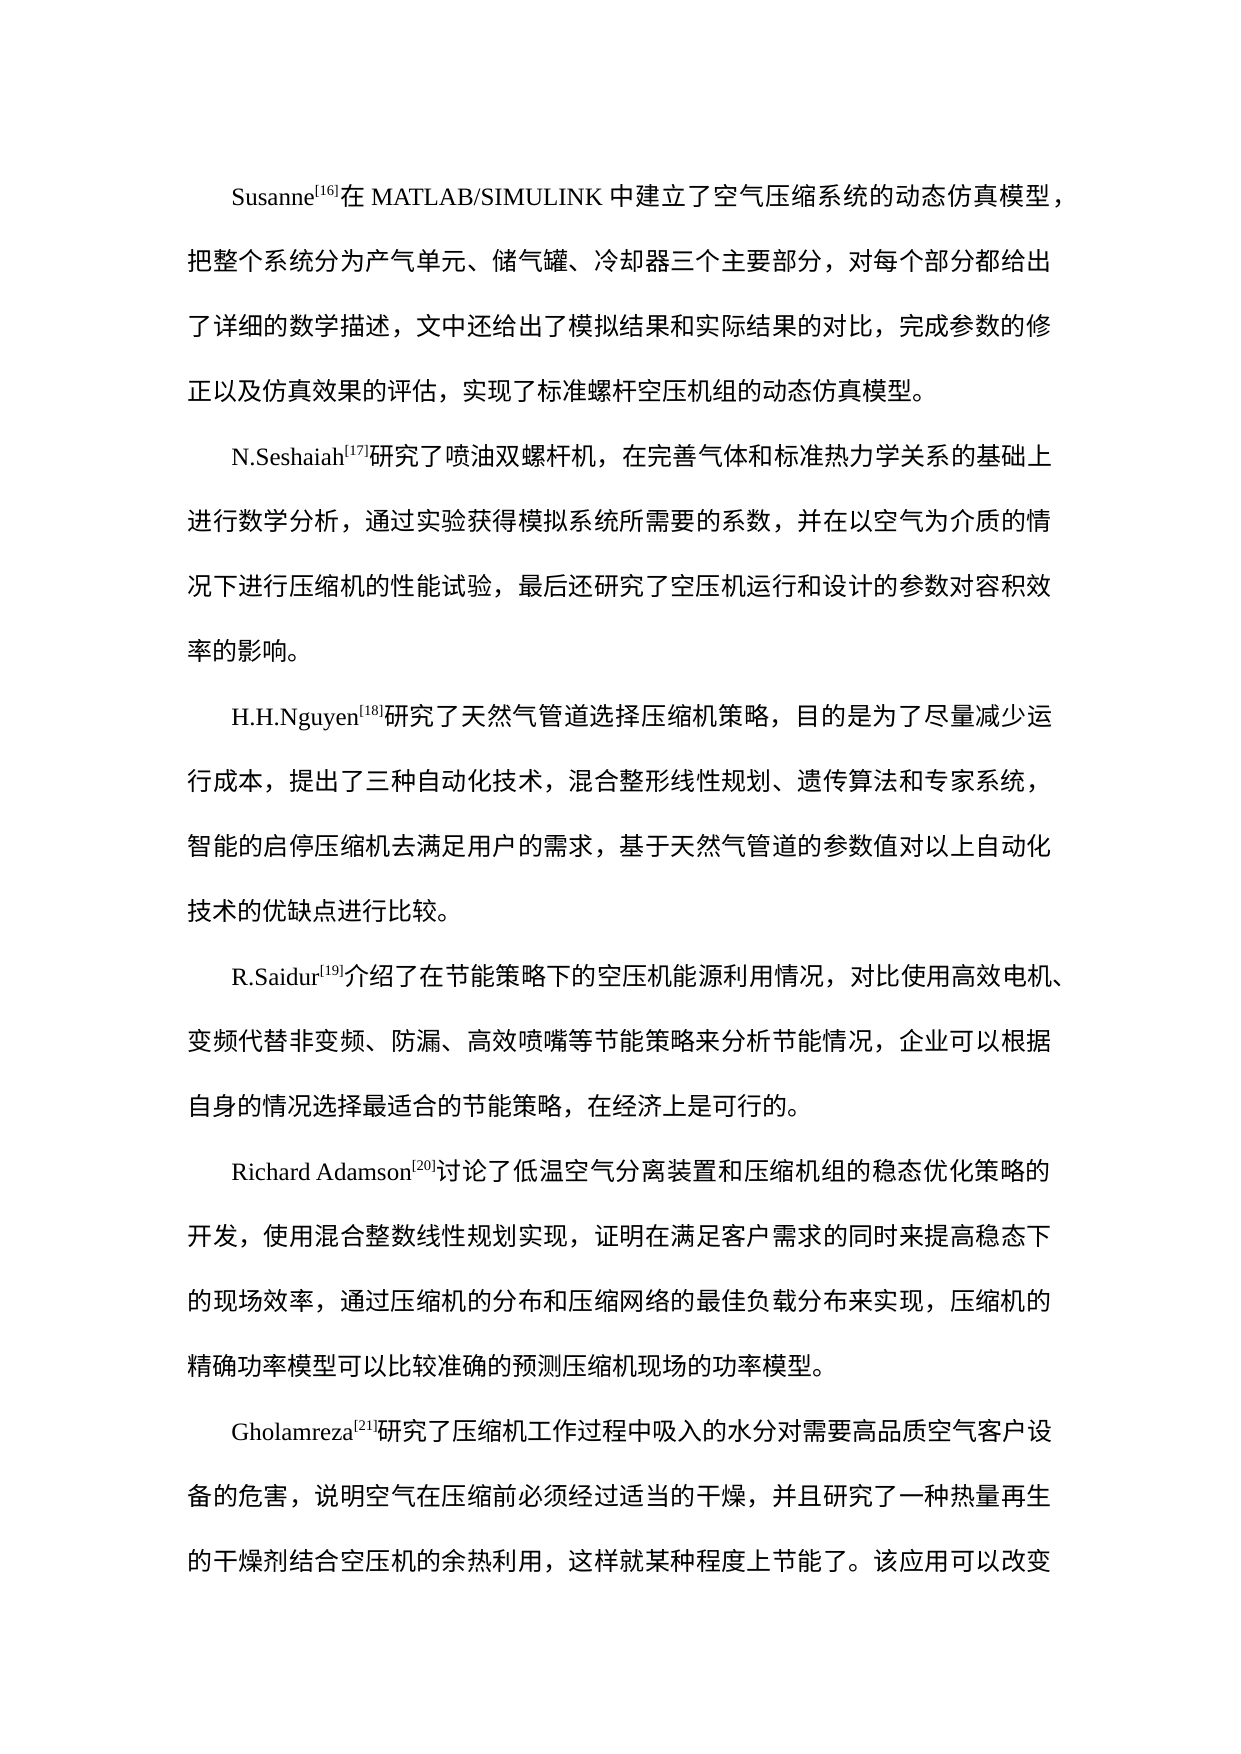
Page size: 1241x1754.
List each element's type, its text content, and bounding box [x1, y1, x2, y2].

text Susanne[16]在MATLAB/SIMULINK中建立了空气压缩系统的动态仿真模型，把整个系统分为产气单元、储气罐、冷却器三个主要部分，对每个部分都给出了详细的数学描述，文中还给出了模拟结果和实际结果的对比，完成参数的修正以及仿真效果的评估，实现了标准螺杆空压机组的动态仿真模型。 [187, 162, 1053, 422]
text Richard Adamson[20]讨论了低温空气分离装置和压缩机组的稳态优化策略的开发，使用混合整数线性规划实现，证明在满足客户需求的同时来提高稳态下的现场效率，通过压缩机的分布和压缩网络的最佳负载分布来实现，压缩机的精确功率模型可以比较准确的预测压缩机现场的功率模型。 [187, 1137, 1053, 1397]
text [187, 1397, 1053, 1592]
text H.H.Nguyen[18]研究了天然气管道选择压缩机策略，目的是为了尽量减少运行成本，提出了三种自动化技术，混合整形线性规划、遗传算法和专家系统，智能的启停压缩机去满足用户的需求，基于天然气管道的参数值对以上自动化技术的优缺点进行比较。 [187, 682, 1053, 942]
text N.Seshaiah[17]研究了喷油双螺杆机，在完善气体和标准热力学关系的基础上进行数学分析，通过实验获得模拟系统所需要的系数，并在以空气为介质的情况下进行压缩机的性能试验，最后还研究了空压机运行和设计的参数对容积效率的影响。 [187, 422, 1053, 682]
text R.Saidur[19]介绍了在节能策略下的空压机能源利用情况，对比使用高效电机、变频代替非变频、防漏、高效喷嘴等节能策略来分析节能情况，企业可以根据自身的情况选择最适合的节能策略，在经济上是可行的。 [187, 942, 1053, 1137]
